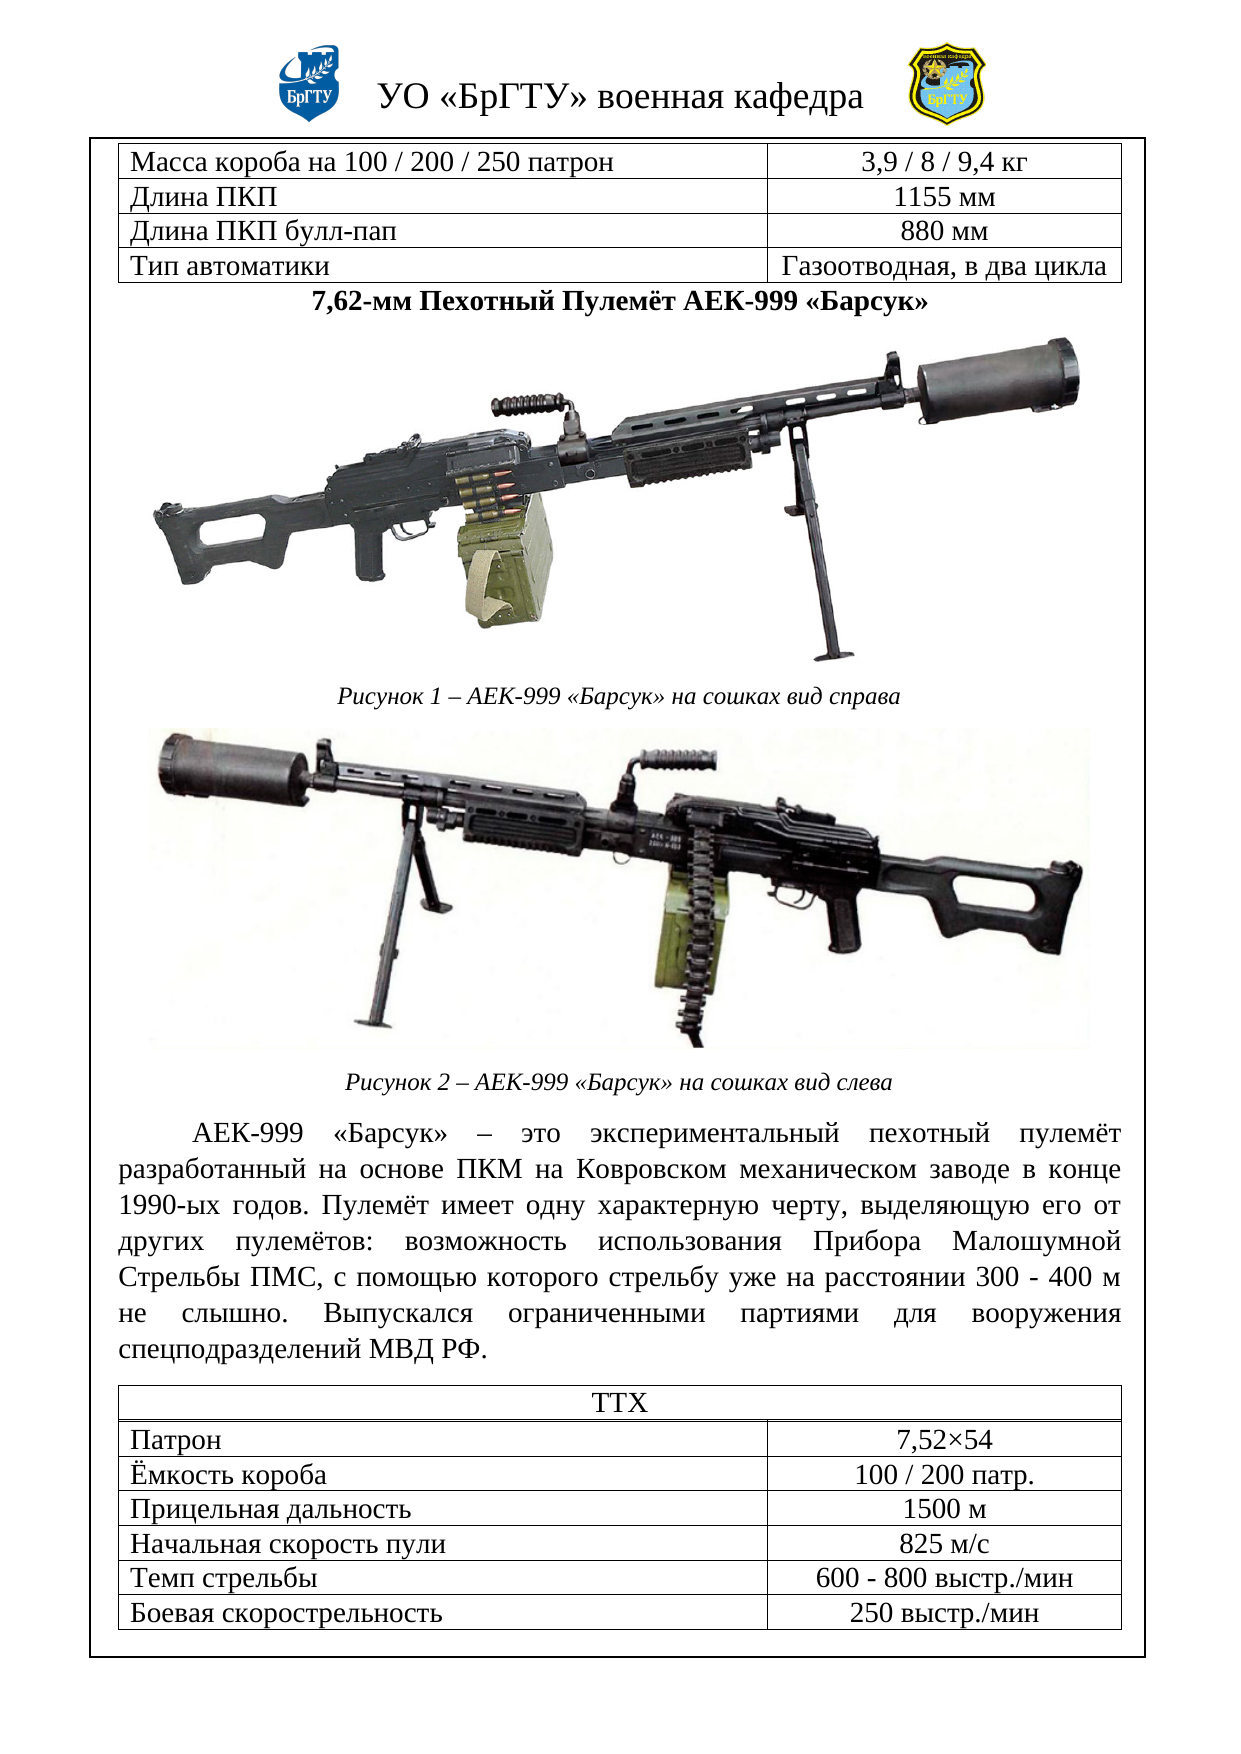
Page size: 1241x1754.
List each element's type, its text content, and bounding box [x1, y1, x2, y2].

table_cell Тип автоматики [119, 248, 767, 282]
picture [907, 42, 987, 126]
table_cell Длина ПКП булл-пап [119, 214, 767, 247]
table_cell Начальная скорость пули [119, 1526, 767, 1559]
table_cell 250 выстр./мин [768, 1595, 1121, 1629]
picture [148, 728, 1092, 1049]
table_cell Ёмкость короба [119, 1457, 767, 1490]
table_cell Масса короба на 100 / 200 / 250 патрон [119, 144, 767, 178]
picture [148, 335, 1092, 663]
text Рисунок 1 – АЕК-999 «Барсук» на сошках вид справа [118, 681, 1122, 710]
text 7,62-мм Пехотный Пулемёт АЕК-999 «Барсук» [118, 283, 1122, 316]
table_cell Прицельная дальность [119, 1491, 767, 1525]
table_cell 3,9 / 8 / 9,4 кг [768, 144, 1121, 178]
table_cell Длина ПКП [119, 179, 767, 212]
text АЕК-999 «Барсук» – это экспериментальный пехотный пулемёт разработанный на основе ПКМ на Ковровском механическом заводе в конце 1990-ых годов. Пулемёт имеет одну характерную черту, выделяющую его от других пулемётов: возможность использования Прибора Малошумной Стрельбы ПМС, с помощью которого стрельбу уже на расстоянии 300 - 400 м не слышно. Выпускался ограниченными партиями для вооружения спецподразделений МВД РФ. [118, 1115, 1122, 1365]
table_cell 1500 м [768, 1491, 1121, 1525]
table_cell 100 / 200 патр. [768, 1457, 1121, 1490]
table_cell 7,52×54 [768, 1422, 1121, 1456]
table_cell Патрон [119, 1422, 767, 1456]
table_header ТТХ [119, 1386, 1121, 1419]
table_cell Темп стрельбы [119, 1561, 767, 1594]
table_cell 825 м/с [768, 1526, 1121, 1559]
table_cell 1155 мм [768, 179, 1121, 212]
table_cell Боевая скорострельность [119, 1595, 767, 1629]
picture [270, 44, 348, 123]
text Рисунок 2 – АЕК-999 «Барсук» на сошках вид слева [118, 1067, 1122, 1096]
table_cell 600 - 800 выстр./мин [768, 1561, 1121, 1594]
table_cell Газоотводная, в два цикла [768, 248, 1121, 282]
table_cell 880 мм [768, 214, 1121, 247]
